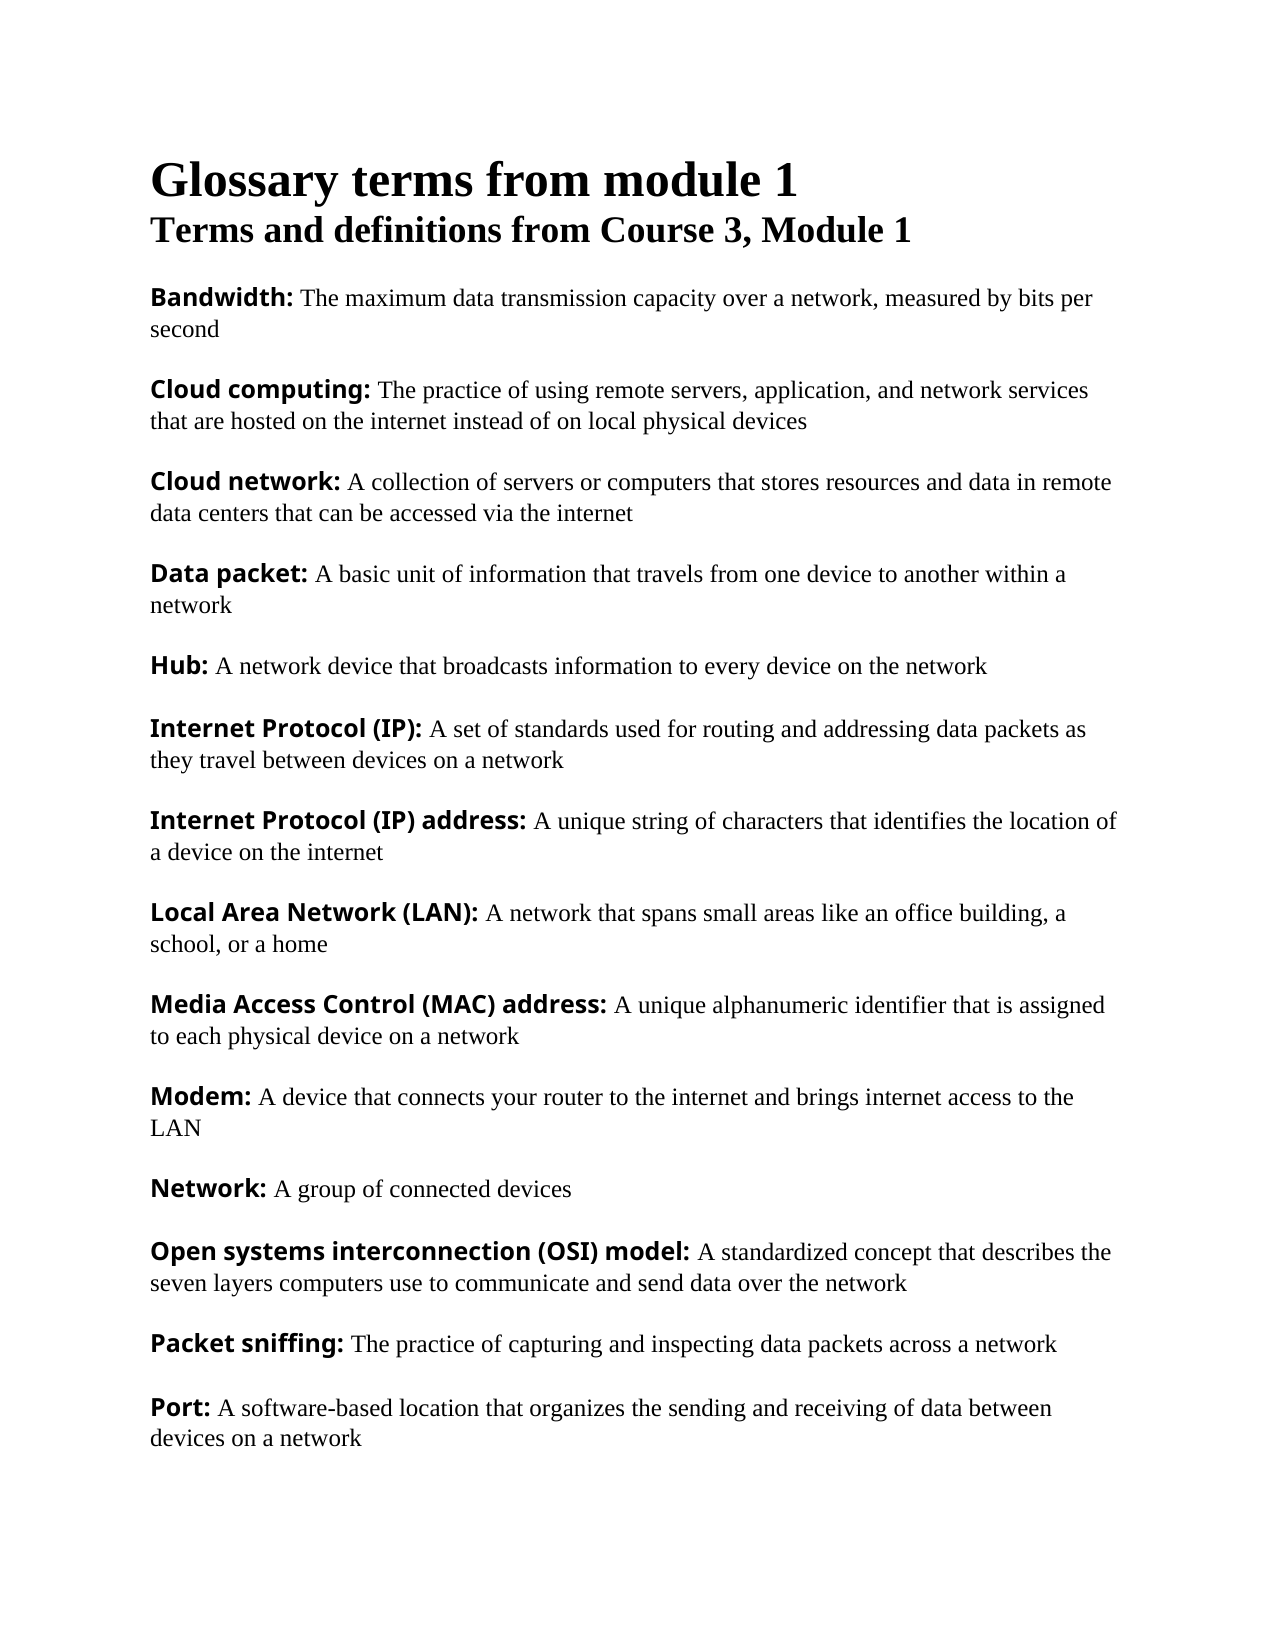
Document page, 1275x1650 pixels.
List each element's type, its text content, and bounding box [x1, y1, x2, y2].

text Network: A group of connected devices [150, 1171, 1125, 1205]
text Data packet: A basic unit of information that travels from one device to another within a network [150, 556, 1125, 618]
text Terms and definitions from Course 3, Module 1 [150, 207, 1125, 251]
text Hub: A network device that broadcasts information to every device on the network [150, 648, 1125, 682]
text Cloud network: A collection of servers or computers that stores resources and data in remote data centers that can be accessed via the internet [150, 464, 1125, 527]
text Cloud computing: The practice of using remote servers, application, and network services that are hosted on the internet instead of on local physical devices [150, 372, 1125, 434]
text Bandwidth: The maximum data transmission capacity over a network, measured by bits per second [150, 280, 1125, 343]
text Glossary terms from module 1 [150, 150, 1125, 207]
text Media Access Control (MAC) address: A unique alphanumeric identifier that is assigned to each physical device on a network [150, 987, 1125, 1050]
text Packet sniffing: The practice of capturing and inspecting data packets across a network [150, 1326, 1125, 1360]
text Open systems interconnection (OSI) model: A standardized concept that describes the seven layers computers use to communicate and send data over the network [150, 1234, 1125, 1297]
text Local Area Network (LAN): A network that spans small areas like an office building, a school, or a home [150, 895, 1125, 958]
text Port: A software-based location that organizes the sending and receiving of data between devices on a network [150, 1389, 1125, 1452]
text Modem: A device that connects your router to the internet and brings internet access to the LAN [150, 1079, 1125, 1142]
text Internet Protocol (IP): A set of standards used for routing and addressing data packets as they travel between devices on a network [150, 711, 1125, 774]
text Internet Protocol (IP) address: A unique string of characters that identifies the location of a device on the internet [150, 803, 1125, 866]
